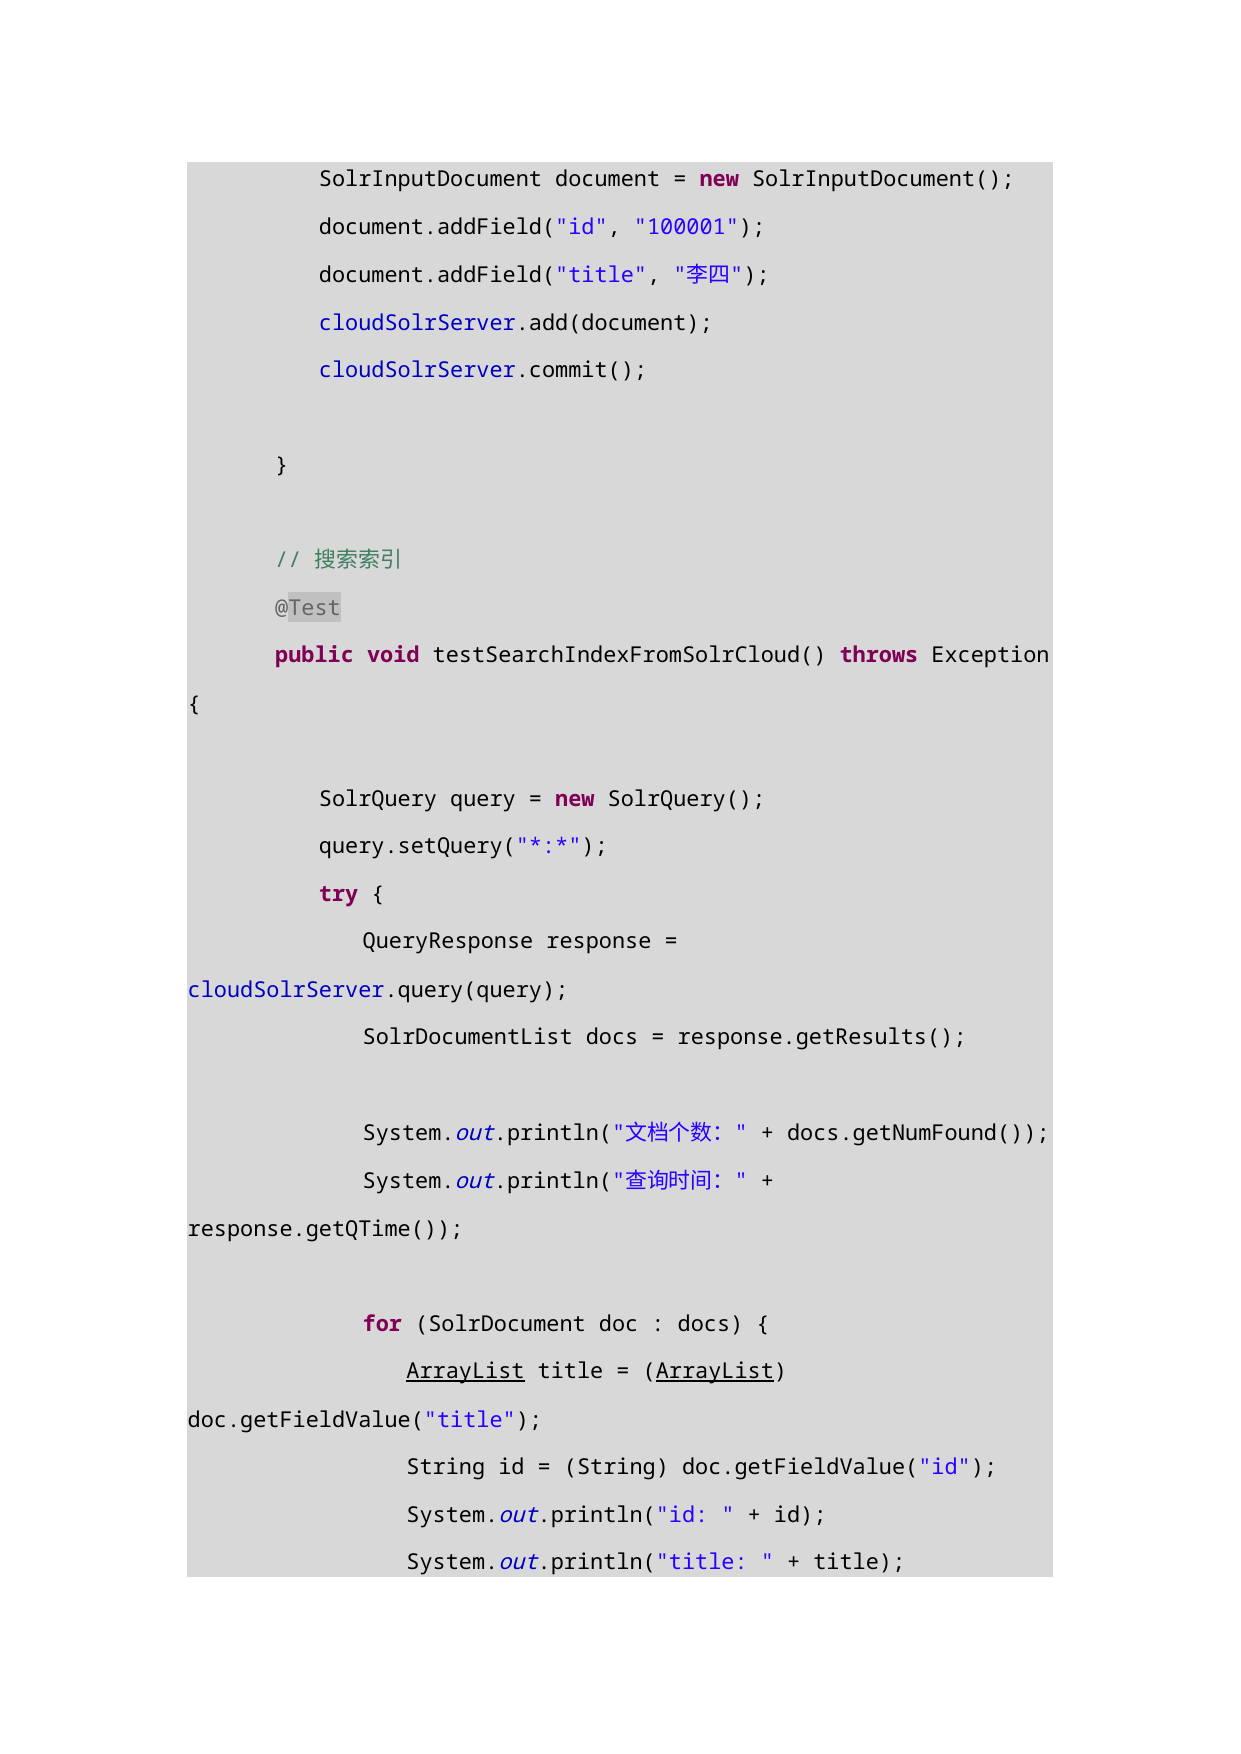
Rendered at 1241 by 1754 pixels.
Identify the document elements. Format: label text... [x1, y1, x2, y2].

text ArrayList title = (ArrayList) doc.getFieldValue("title"); [187, 1354, 1053, 1435]
text String id = (String) doc.getFieldValue("id"); [187, 1450, 1053, 1482]
text document.addField("title", "李四"); [187, 257, 1053, 289]
text @Test [187, 590, 1053, 623]
text cloudSolrServer.add(document); [187, 305, 1053, 338]
text document.addField("id", "100001"); [187, 209, 1053, 242]
text System.out.println("查询时间：" + response.getQTime()); [187, 1163, 1053, 1244]
text public void testSearchIndexFromSolrCloud() throws Exception { [187, 638, 1053, 719]
text System.out.println("title: " + title); [187, 1545, 1053, 1577]
text SolrInputDocument document = new SolrInputDocument(); [187, 162, 1053, 194]
text query.setQuery("*:*"); [187, 829, 1053, 861]
text for (SolrDocument doc : docs) { [187, 1306, 1053, 1339]
text try { [187, 876, 1053, 909]
text // 搜索索引 [187, 542, 1053, 574]
text cloudSolrServer.commit(); [187, 352, 1053, 385]
text QueryResponse response = cloudSolrServer.query(query); [187, 923, 1053, 1005]
text System.out.println("id: " + id); [187, 1497, 1053, 1530]
text SolrDocumentList docs = response.getResults(); [187, 1020, 1053, 1052]
text SolrQuery query = new SolrQuery(); [187, 781, 1053, 814]
text } [187, 447, 1053, 480]
text System.out.println("文档个数：" + docs.getNumFound()); [187, 1114, 1053, 1147]
